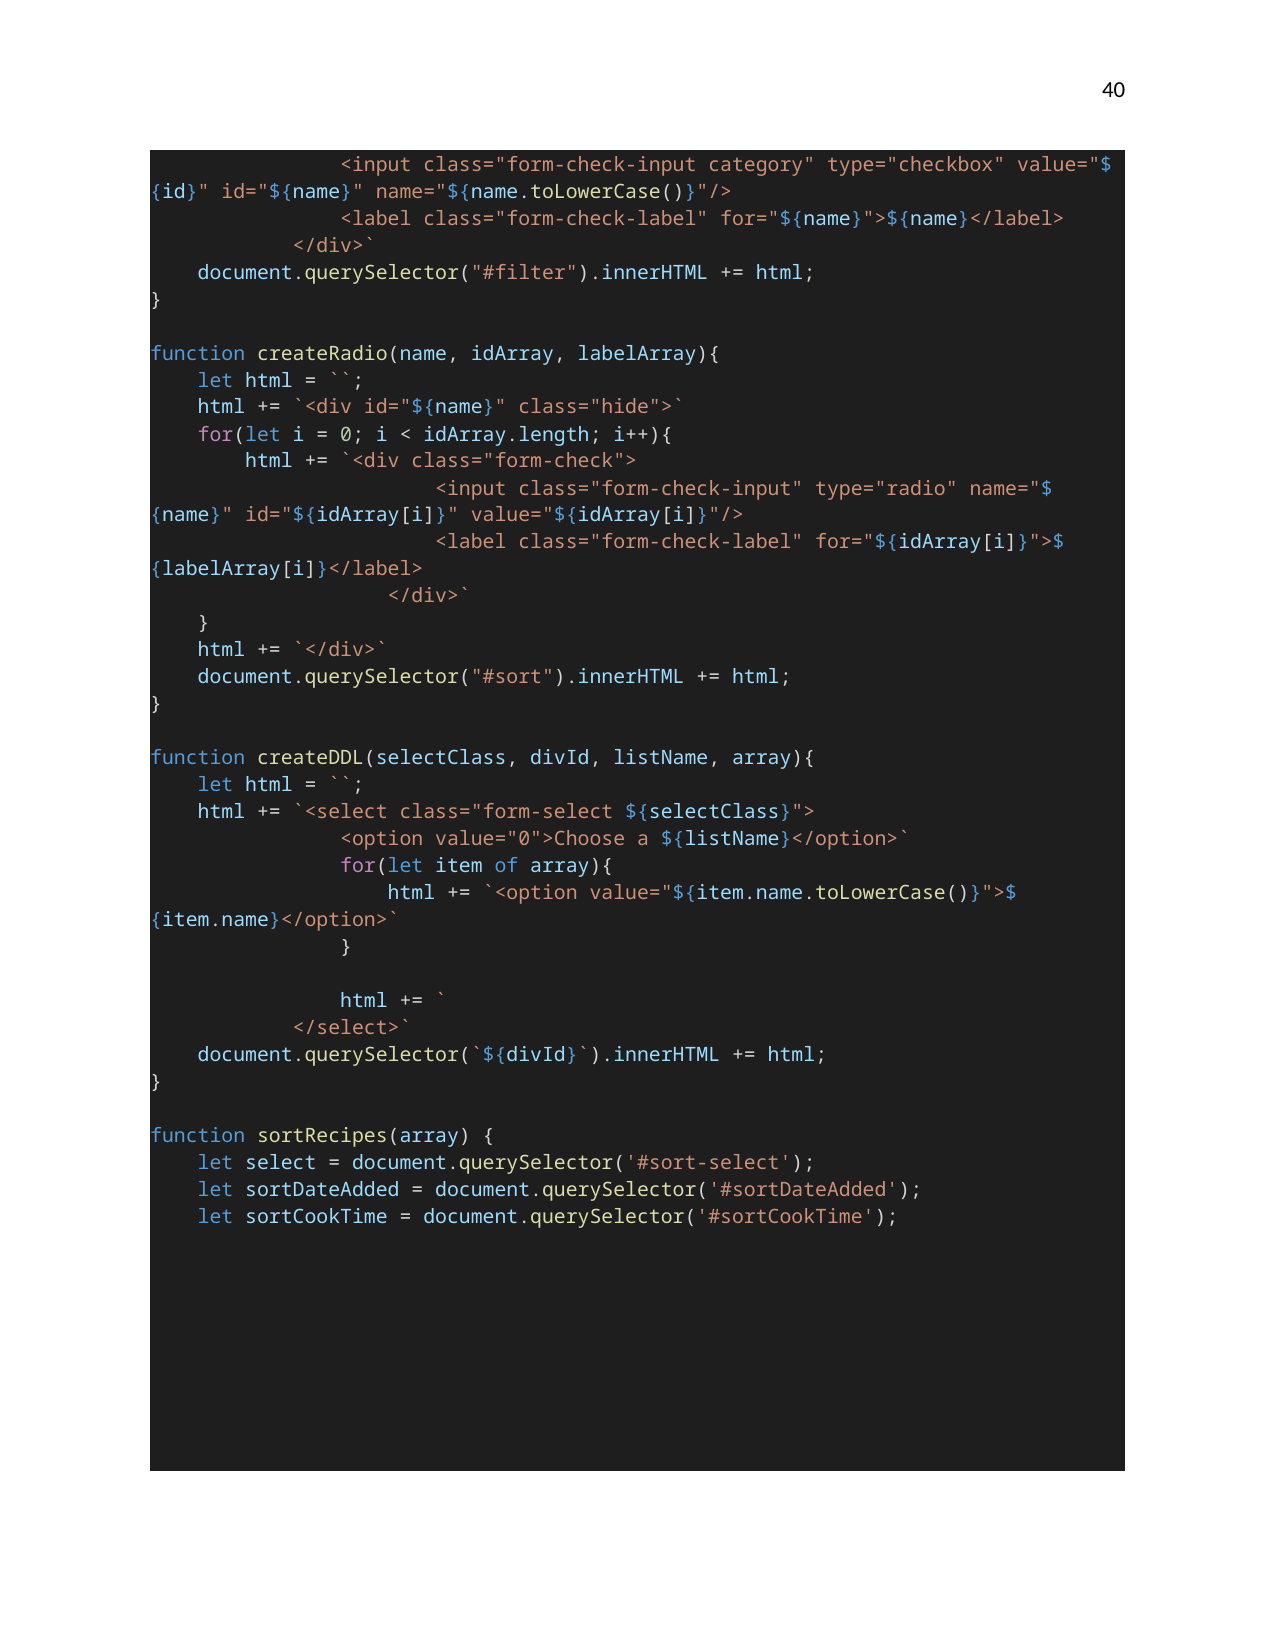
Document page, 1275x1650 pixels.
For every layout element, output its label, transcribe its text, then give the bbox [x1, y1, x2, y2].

text document.querySelector("#filter").innerHTML += html; [150, 258, 1125, 285]
text } [150, 609, 1125, 636]
text document.querySelector(`${divId}`).innerHTML += html; [150, 1040, 1125, 1067]
text let sortDateAdded = document.querySelector('#sortDateAdded'); [150, 1175, 1125, 1202]
text let html = ``; [150, 771, 1125, 797]
text <label class="form-check-label" for="${idArray[i]}">${labelArray[i]}</label> [150, 528, 1125, 582]
text } [150, 285, 1125, 312]
text function createDDL(selectClass, divId, listName, array){ [150, 743, 1125, 771]
text html += `<div class="form-check"> [150, 447, 1125, 474]
text html += `<option value="${item.name.toLowerCase()}">${item.name}</option>` [150, 878, 1125, 932]
text function createRadio(name, idArray, labelArray){ [150, 339, 1125, 366]
text for(let item of array){ [150, 851, 1125, 878]
text html += `<select class="form-select ${selectClass}"> [150, 797, 1125, 824]
text </div>` [150, 231, 1125, 258]
text </select>` [150, 1013, 1125, 1040]
text <input class="form-check-input category" type="checkbox" value="${id}" id="${name}" name="${name.toLowerCase()}"/> [150, 150, 1125, 204]
text html += `</div>` [150, 636, 1125, 663]
text function sortRecipes(array) { [150, 1121, 1125, 1148]
text </div>` [150, 582, 1125, 609]
text <option value="0">Choose a ${listName}</option>` [150, 824, 1125, 851]
text html += ` [150, 986, 1125, 1013]
text for(let i = 0; i < idArray.length; i++){ [150, 420, 1125, 447]
text } [150, 689, 1125, 717]
text let sortCookTime = document.querySelector('#sortCookTime'); [150, 1202, 1125, 1229]
text html += `<div id="${name}" class="hide">` [150, 393, 1125, 420]
text document.querySelector("#sort").innerHTML += html; [150, 663, 1125, 689]
text let select = document.querySelector('#sort-select'); [150, 1148, 1125, 1175]
text let html = ``; [150, 366, 1125, 393]
text } [150, 932, 1125, 959]
text <label class="form-check-label" for="${name}">${name}</label> [150, 204, 1125, 231]
text <input class="form-check-input" type="radio" name="${name}" id="${idArray[i]}" value="${idArray[i]}"/> [150, 474, 1125, 528]
text } [150, 1067, 1125, 1094]
